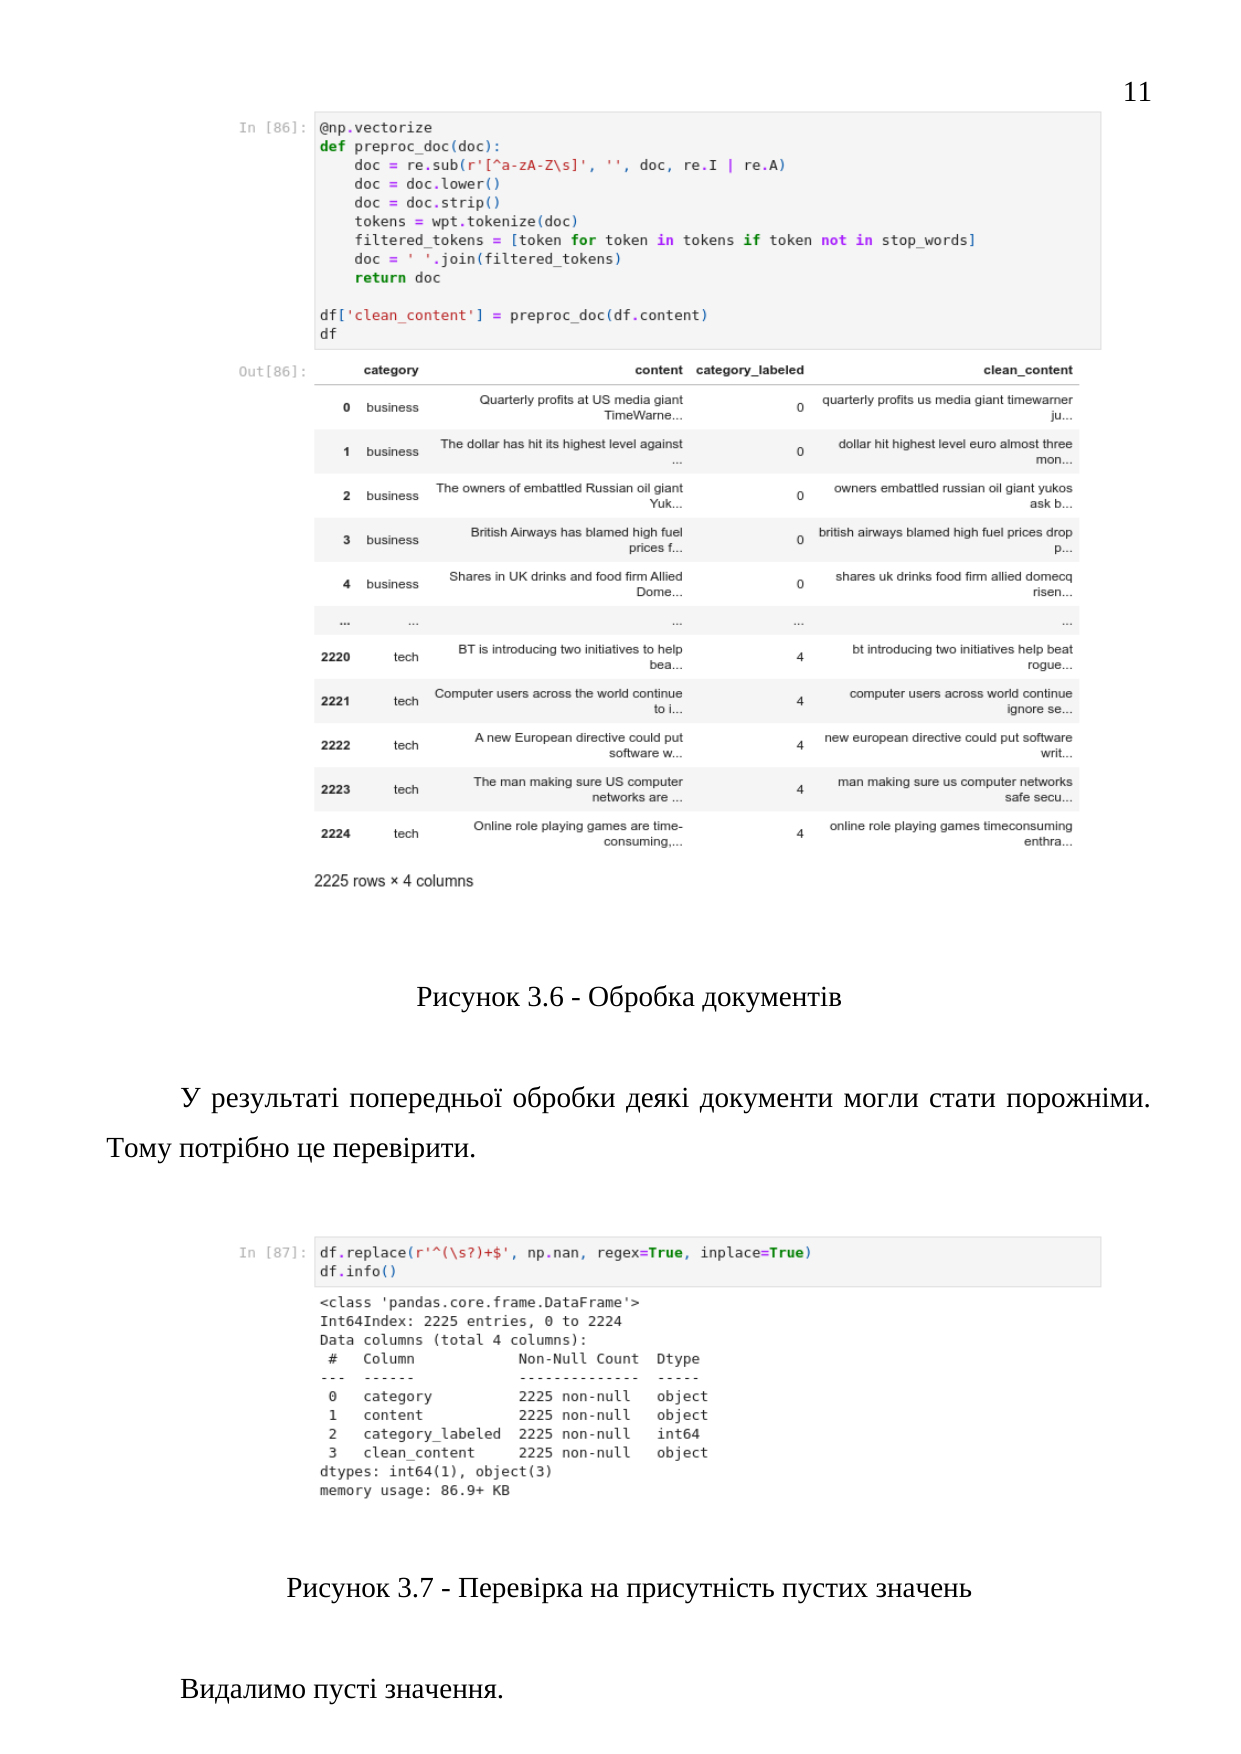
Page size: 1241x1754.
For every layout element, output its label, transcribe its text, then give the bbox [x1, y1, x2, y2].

picture [225, 106, 1107, 913]
text Видалимо пусті значення. [106, 1671, 1152, 1705]
text У результаті попередньої обробки деякі документи могли стати порожніми. Тому потрібно це перевірити. [106, 1080, 1152, 1164]
picture [225, 1231, 1107, 1504]
